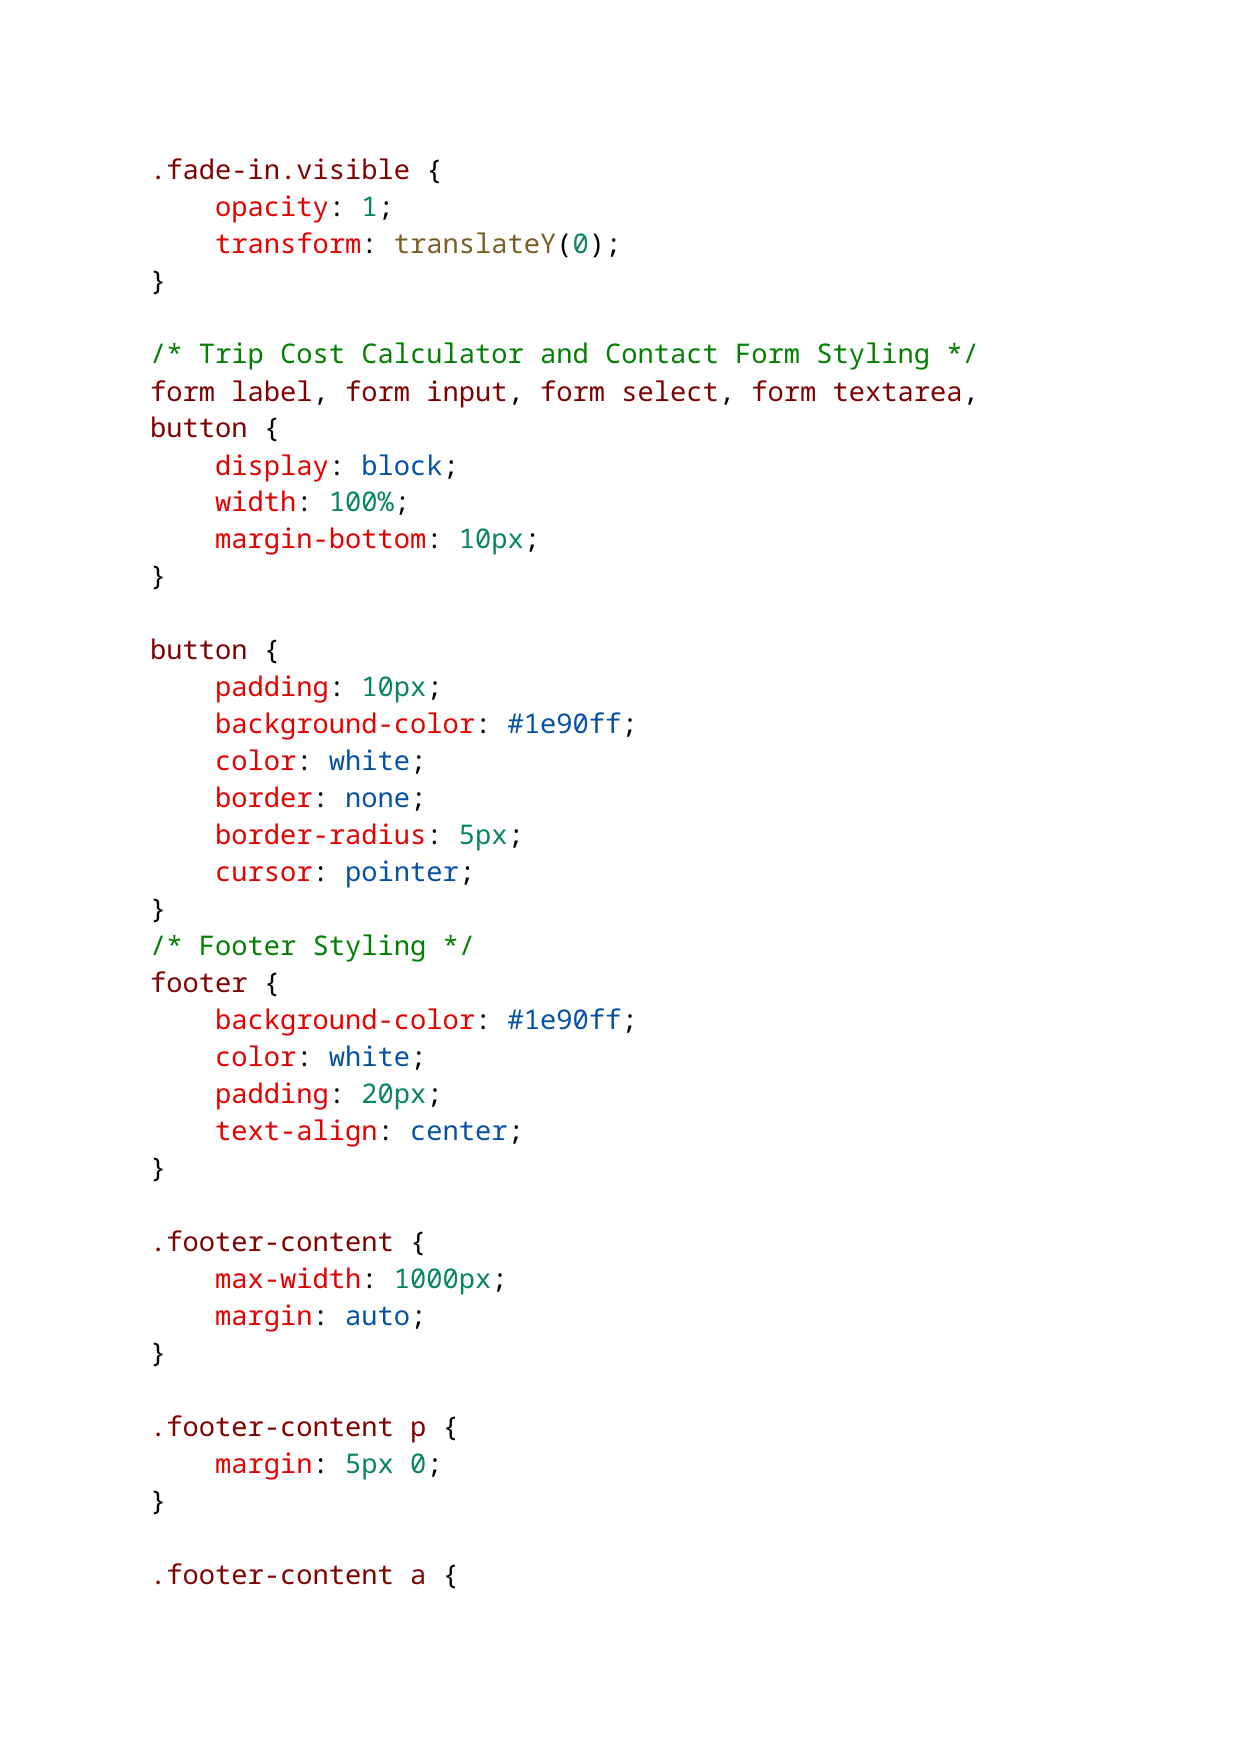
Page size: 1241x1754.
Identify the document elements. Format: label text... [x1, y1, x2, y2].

text .fade-in.visible { [150, 150, 1090, 187]
text opacity: 1; [150, 187, 1090, 224]
text color: white; [150, 1037, 1090, 1074]
text max-width: 1000px; [150, 1259, 1090, 1296]
text } [150, 889, 1090, 927]
text button { [150, 631, 1090, 668]
text cursor: pointer; [150, 853, 1090, 889]
text width: 100%; [150, 483, 1090, 520]
text background-color: #1e90ff; [150, 705, 1090, 742]
text .footer-content a { [150, 1555, 1090, 1592]
text border: none; [150, 779, 1090, 816]
text } [150, 261, 1090, 298]
text } [150, 557, 1090, 594]
text background-color: #1e90ff; [150, 1001, 1090, 1037]
text padding: 10px; [150, 668, 1090, 705]
text text-align: center; [150, 1111, 1090, 1148]
text margin-bottom: 10px; [150, 520, 1090, 557]
text transform: translateY(0); [150, 224, 1090, 261]
text margin: 5px 0; [150, 1444, 1090, 1481]
text } [150, 1333, 1090, 1370]
text /* Trip Cost Calculator and Contact Form Styling */ [150, 335, 1090, 372]
text } [150, 1148, 1090, 1185]
text display: block; [150, 446, 1090, 483]
text form label, form input, form select, form textarea, button { [150, 372, 1090, 446]
text border-radius: 5px; [150, 816, 1090, 853]
text /* Footer Styling */ [150, 927, 1090, 963]
text .footer-content p { [150, 1407, 1090, 1444]
text margin: auto; [150, 1296, 1090, 1333]
text footer { [150, 963, 1090, 1001]
text padding: 20px; [150, 1074, 1090, 1111]
text .footer-content { [150, 1222, 1090, 1259]
text } [150, 1481, 1090, 1518]
text color: white; [150, 742, 1090, 779]
